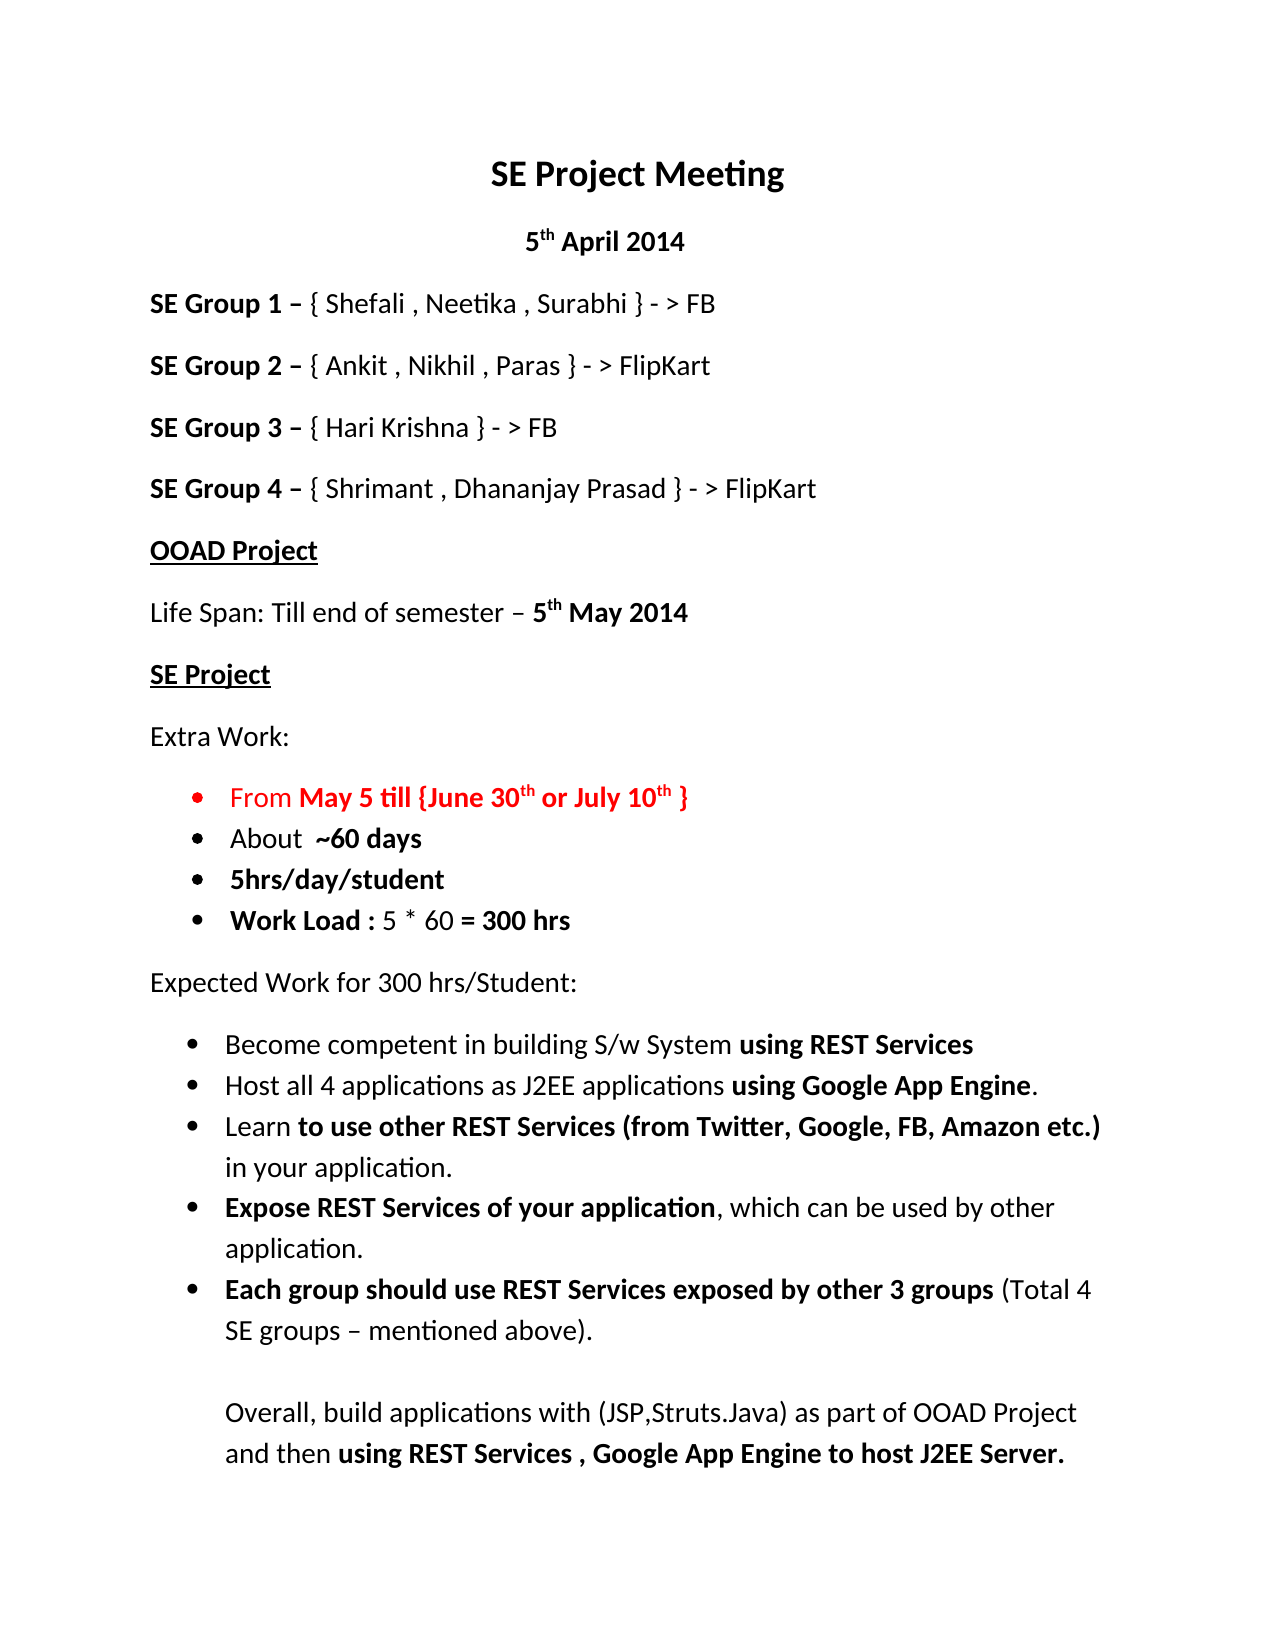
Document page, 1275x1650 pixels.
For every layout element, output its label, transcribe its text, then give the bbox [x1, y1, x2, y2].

list About ~60 days [192, 820, 1125, 856]
text SE Project Meeting [150, 150, 1125, 196]
text SE Project [150, 656, 1125, 692]
list 5hrs/day/student [192, 861, 1125, 897]
text 5th April 2014 [450, 223, 1125, 259]
list Become competent in building S/w System using REST Services [187, 1026, 1125, 1061]
list Work Load : 5 * 60 = 300 hrs [192, 902, 1125, 938]
text SE Group 2 – { Ankit , Nikhil , Paras } - > FlipKart [150, 347, 1125, 383]
text Extra Work: [150, 718, 1125, 753]
list Expose REST Services of your application, which can be used by other application. [187, 1189, 1125, 1266]
text Expected Work for 300 hrs/Student: [150, 964, 1125, 1000]
text Life Span: Till end of semester – 5th May 2014 [150, 594, 1125, 630]
list Host all 4 applications as J2EE applications using Google App Engine. [187, 1067, 1125, 1102]
list Each group should use REST Services exposed by other 3 groups (Total 4 SE groups – mentioned above). [187, 1271, 1125, 1348]
list Overall, build applications with (JSP,Struts.Java) as part of OOAD Project and then using REST Services , Google App Engine to host J2EE Server. [225, 1394, 1125, 1471]
text OOAD Project [150, 532, 1125, 568]
list Learn to use other REST Services (from Twitter, Google, FB, Amazon etc.) in your application. [187, 1108, 1125, 1184]
text SE Group 4 – { Shrimant , Dhananjay Prasad } - > FlipKart [150, 471, 1125, 506]
list From May 5 till {June 30th or July 10th } [192, 779, 1125, 815]
text SE Group 3 – { Hari Krishna } - > FB [150, 409, 1125, 444]
text SE Group 1 – { Shefali , Neetika , Surabhi } - > FB [150, 285, 1125, 321]
